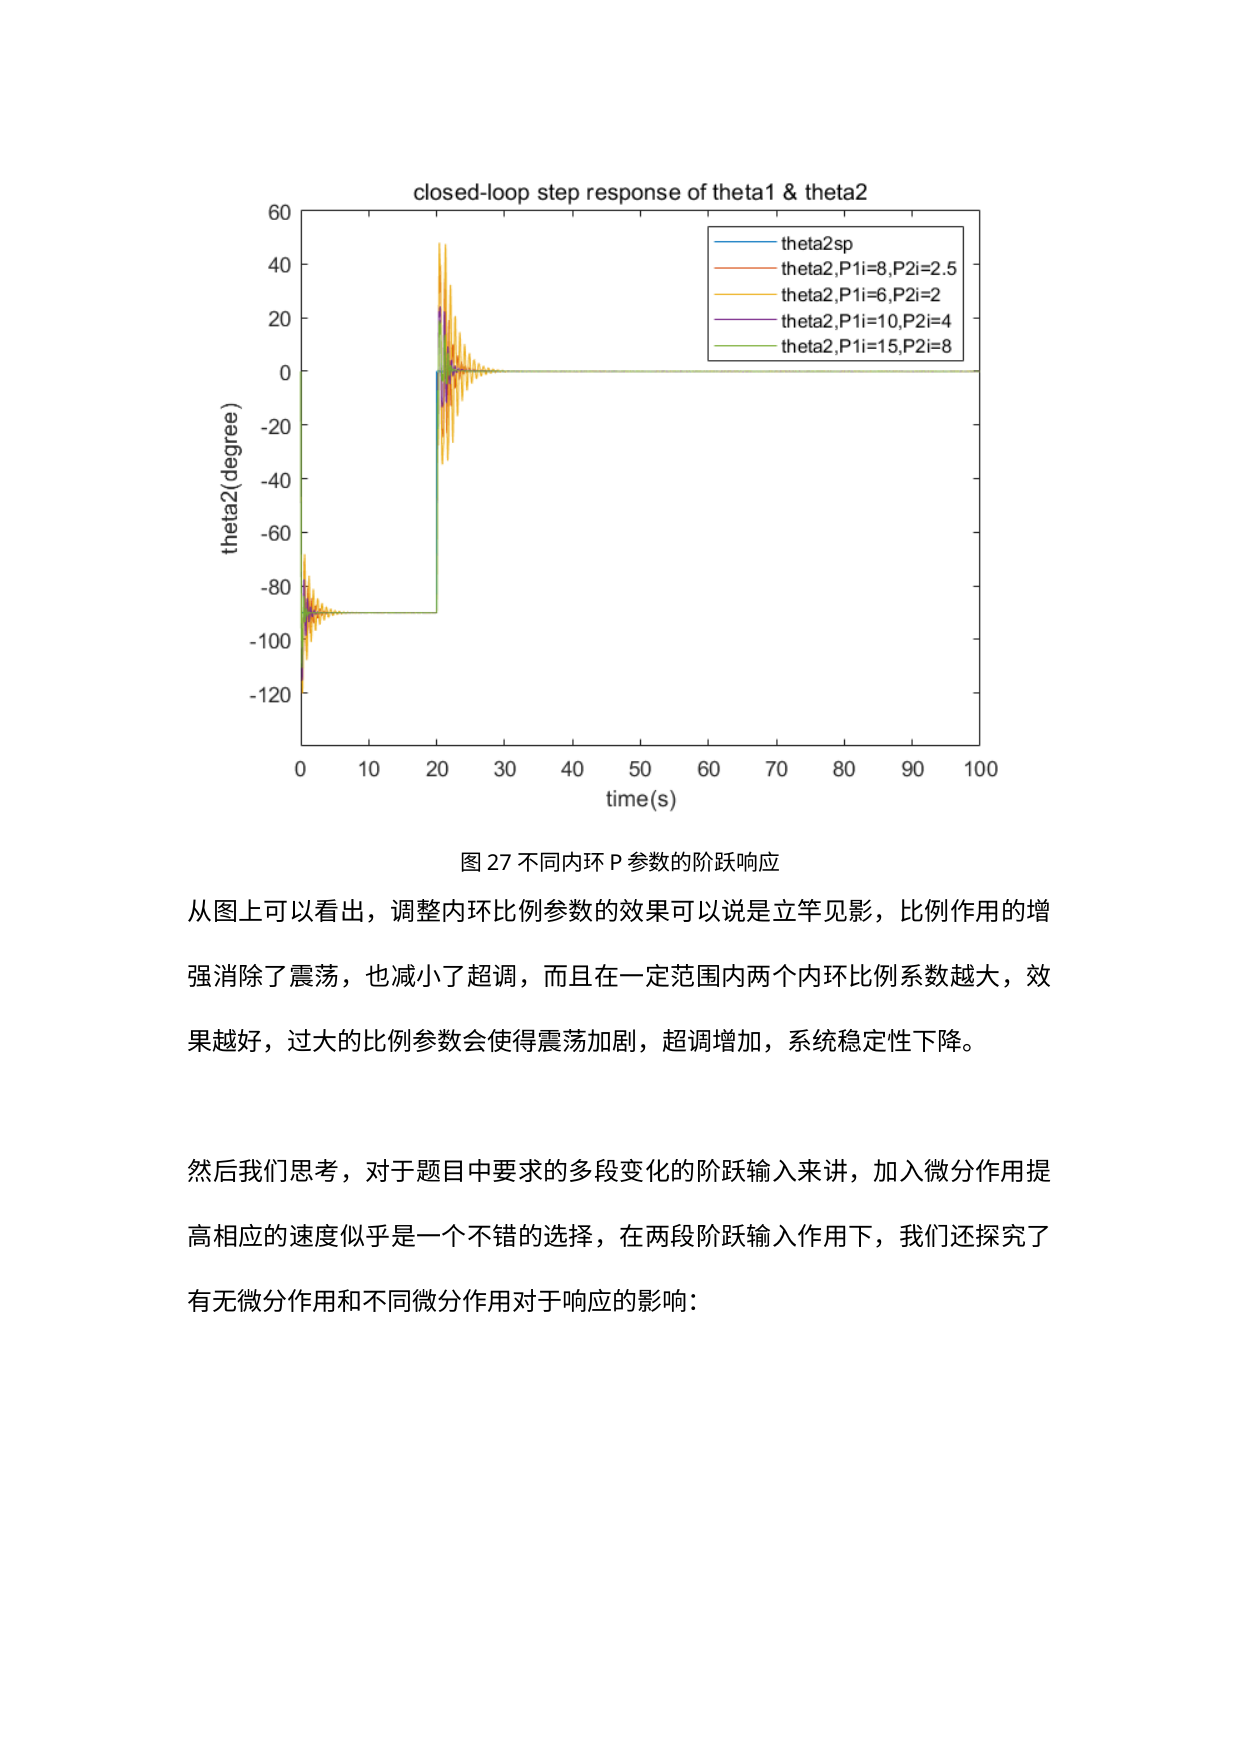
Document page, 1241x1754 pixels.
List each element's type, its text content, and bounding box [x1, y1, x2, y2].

picture [187, 162, 1063, 819]
text 图27 不同内环P参数的阶跃响应 [187, 844, 1053, 877]
text 然后我们思考，对于题目中要求的多段变化的阶跃输入来讲，加入微分作用提高相应的速度似乎是一个不错的选择，在两段阶跃输入作用下，我们还探究了有无微分作用和不同微分作用对于响应的影响： [187, 1137, 1053, 1332]
text 从图上可以看出，调整内环比例参数的效果可以说是立竿见影，比例作用的增强消除了震荡，也减小了超调，而且在一定范围内两个内环比例系数越大，效果越好，过大的比例参数会使得震荡加剧，超调增加，系统稳定性下降。 [187, 877, 1053, 1072]
